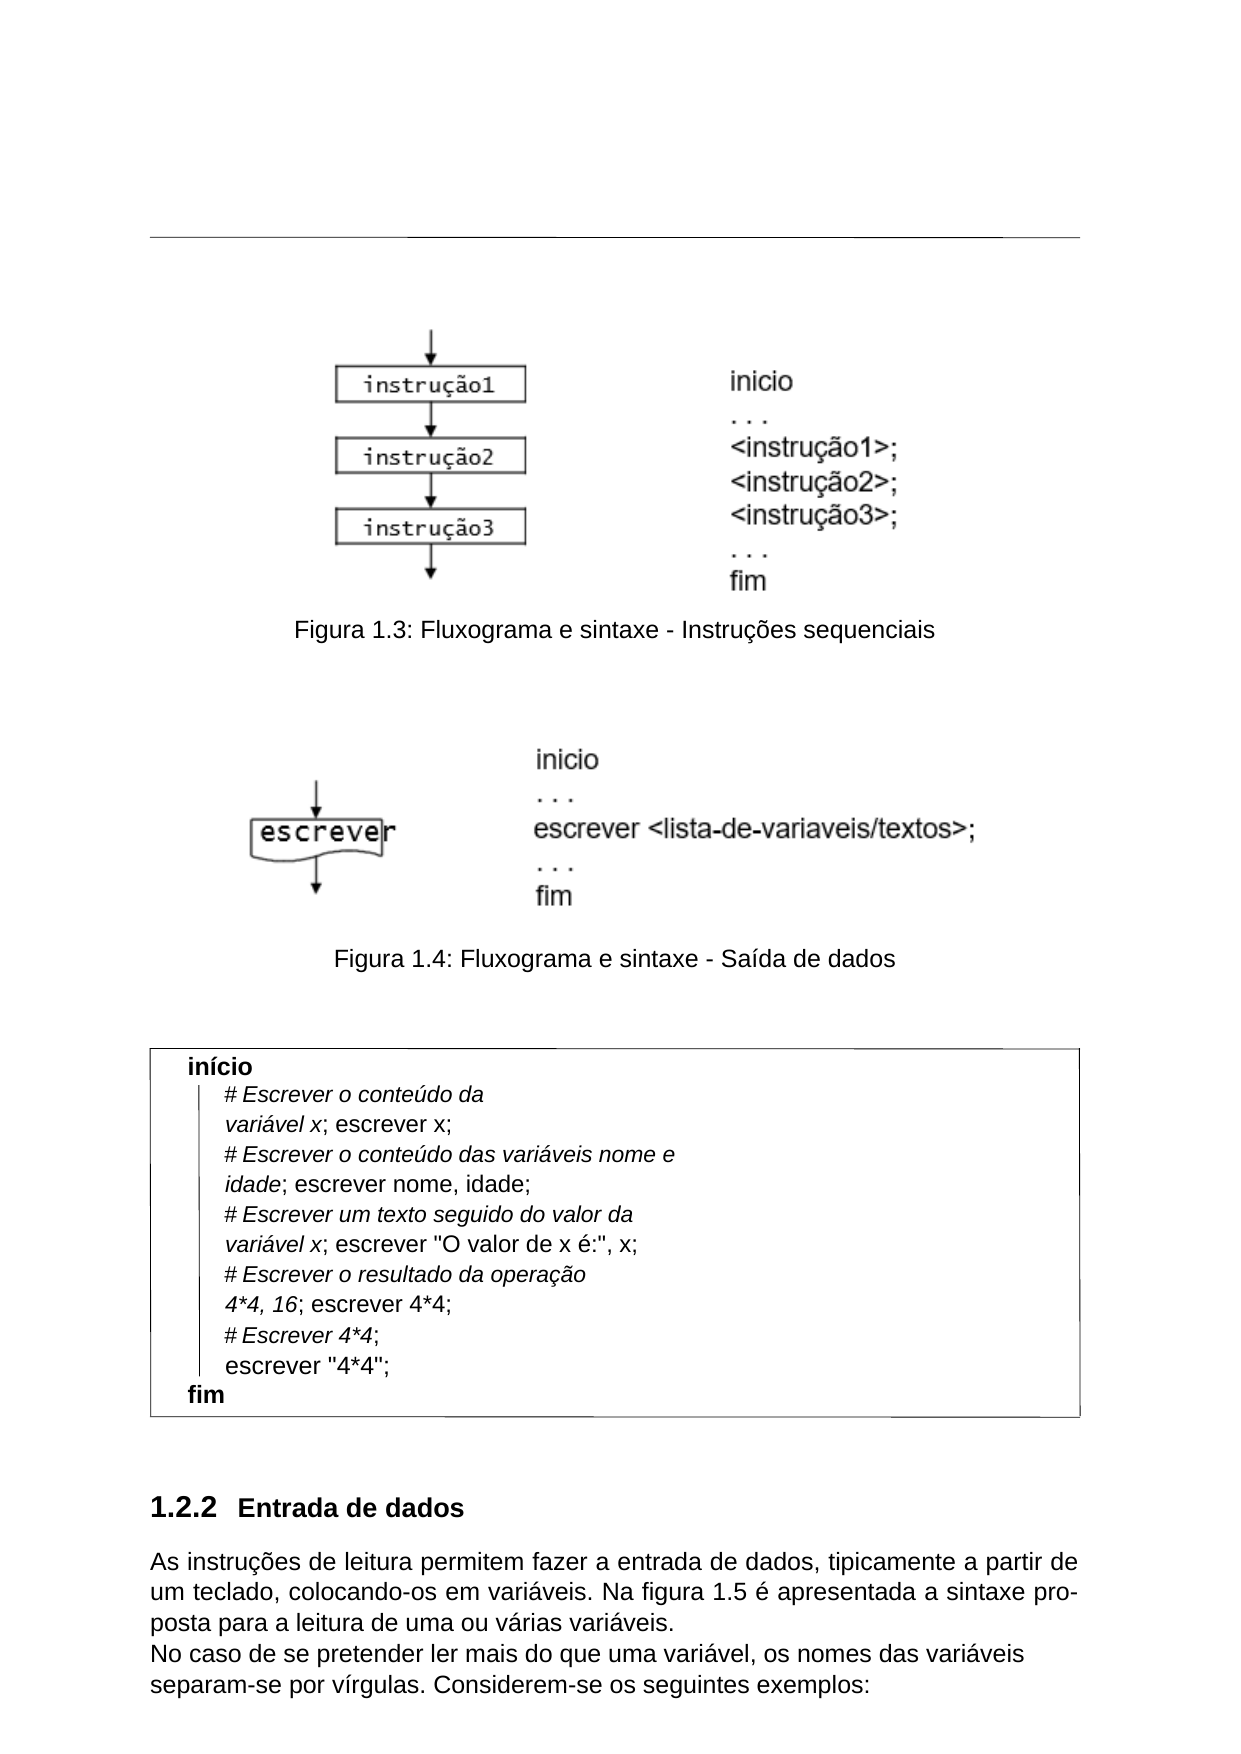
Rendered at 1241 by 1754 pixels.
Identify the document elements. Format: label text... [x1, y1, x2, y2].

picture [315, 303, 915, 616]
list Escrever o resultado da operação 4*4, 16; escrever 4*4; [224, 1261, 615, 1318]
text início [187, 1052, 1094, 1081]
picture [236, 713, 994, 945]
text No caso de se pretender ler mais do que uma variável, os nomes das variáveis separam-se por vírgulas. Considerem-se os seguintes exemplos: [150, 1639, 1094, 1699]
text escrever "4*4"; [225, 1351, 1094, 1379]
text fim [187, 1380, 1094, 1408]
list Escrever o conteúdo da variável x; escrever x; [224, 1081, 553, 1138]
list Escrever um texto seguido do valor da variável x; escrever "O valor de x é:", x; [224, 1201, 690, 1258]
list Escrever 4*4; [224, 1321, 1094, 1349]
text Figura 1.3: Fluxograma e sintaxe - Instruções sequenciais [150, 615, 1080, 644]
text Figura 1.4: Fluxograma e sintaxe - Saída de dados [150, 944, 1080, 973]
text As instruções de leitura permitem fazer a entrada de dados, tipicamente a partir de um teclado, colocando-os em variáveis. Na figura 1.5 é apresentada a sintaxe pro-posta para a leitura de uma ou várias variáveis. [150, 1546, 1080, 1637]
list Escrever o conteúdo das variáveis nome e idade; escrever nome, idade; [224, 1141, 678, 1198]
text 1.2.2 Entrada de dados [150, 1489, 1094, 1524]
